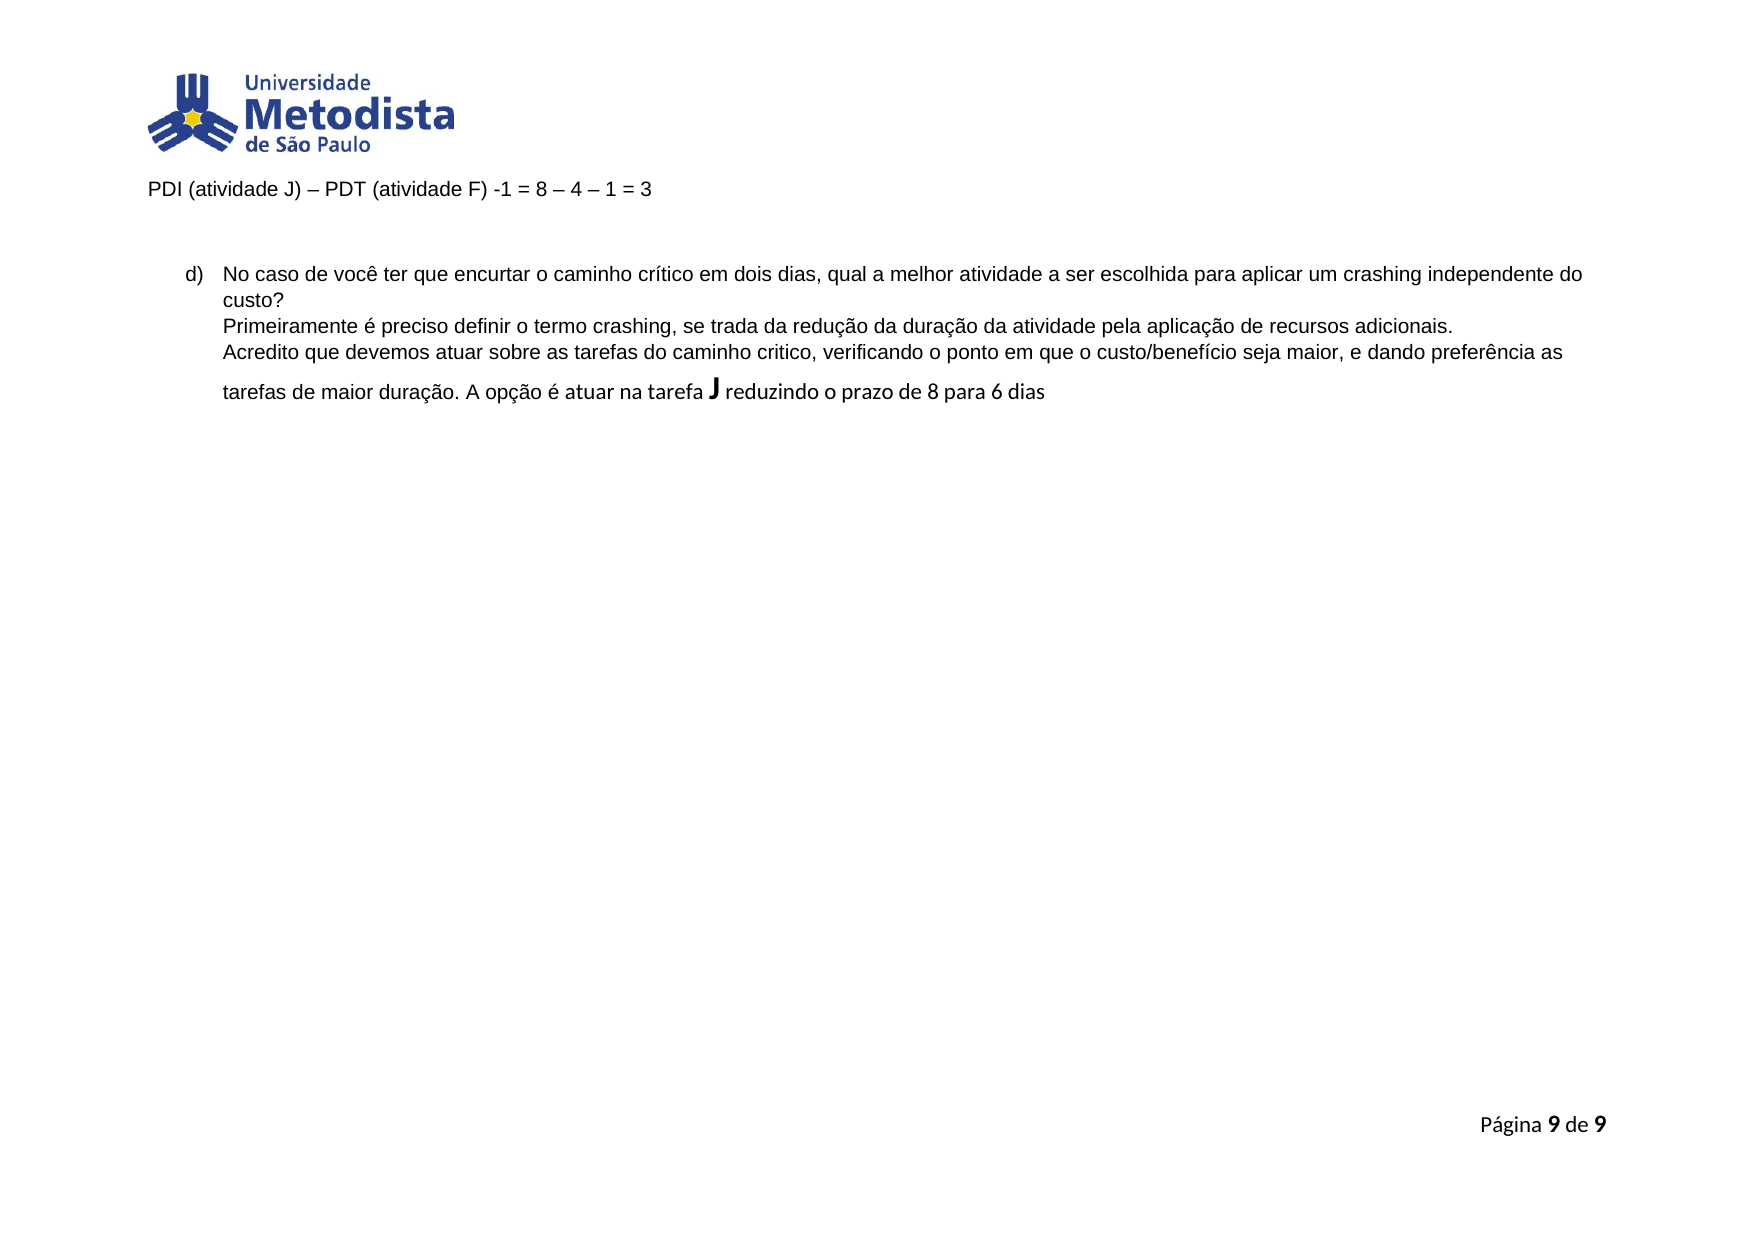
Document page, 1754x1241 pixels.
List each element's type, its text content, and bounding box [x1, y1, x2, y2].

picture [147, 73, 454, 153]
text PDI (atividade J) – PDT (atividade F) -1 = 8 – 4 – 1 = 3 [148, 177, 1606, 201]
list Primeiramente é preciso definir o termo crashing, se trada da redução da duração da atividade pela aplicação de recursos adicionais. [223, 314, 1606, 338]
list Acredito que devemos atuar sobre as tarefas do caminho critico, verificando o ponto em que o custo/benefício seja maior, e dando preferência as tarefas de maior duração. A opção é atuar na tarefa J reduzindo o prazo de 8 para 6 dias [223, 340, 1606, 408]
list No caso de você ter que encurtar o caminho crítico em dois dias, qual a melhor atividade a ser escolhida para aplicar um crashing independente do custo? [185, 262, 1606, 312]
